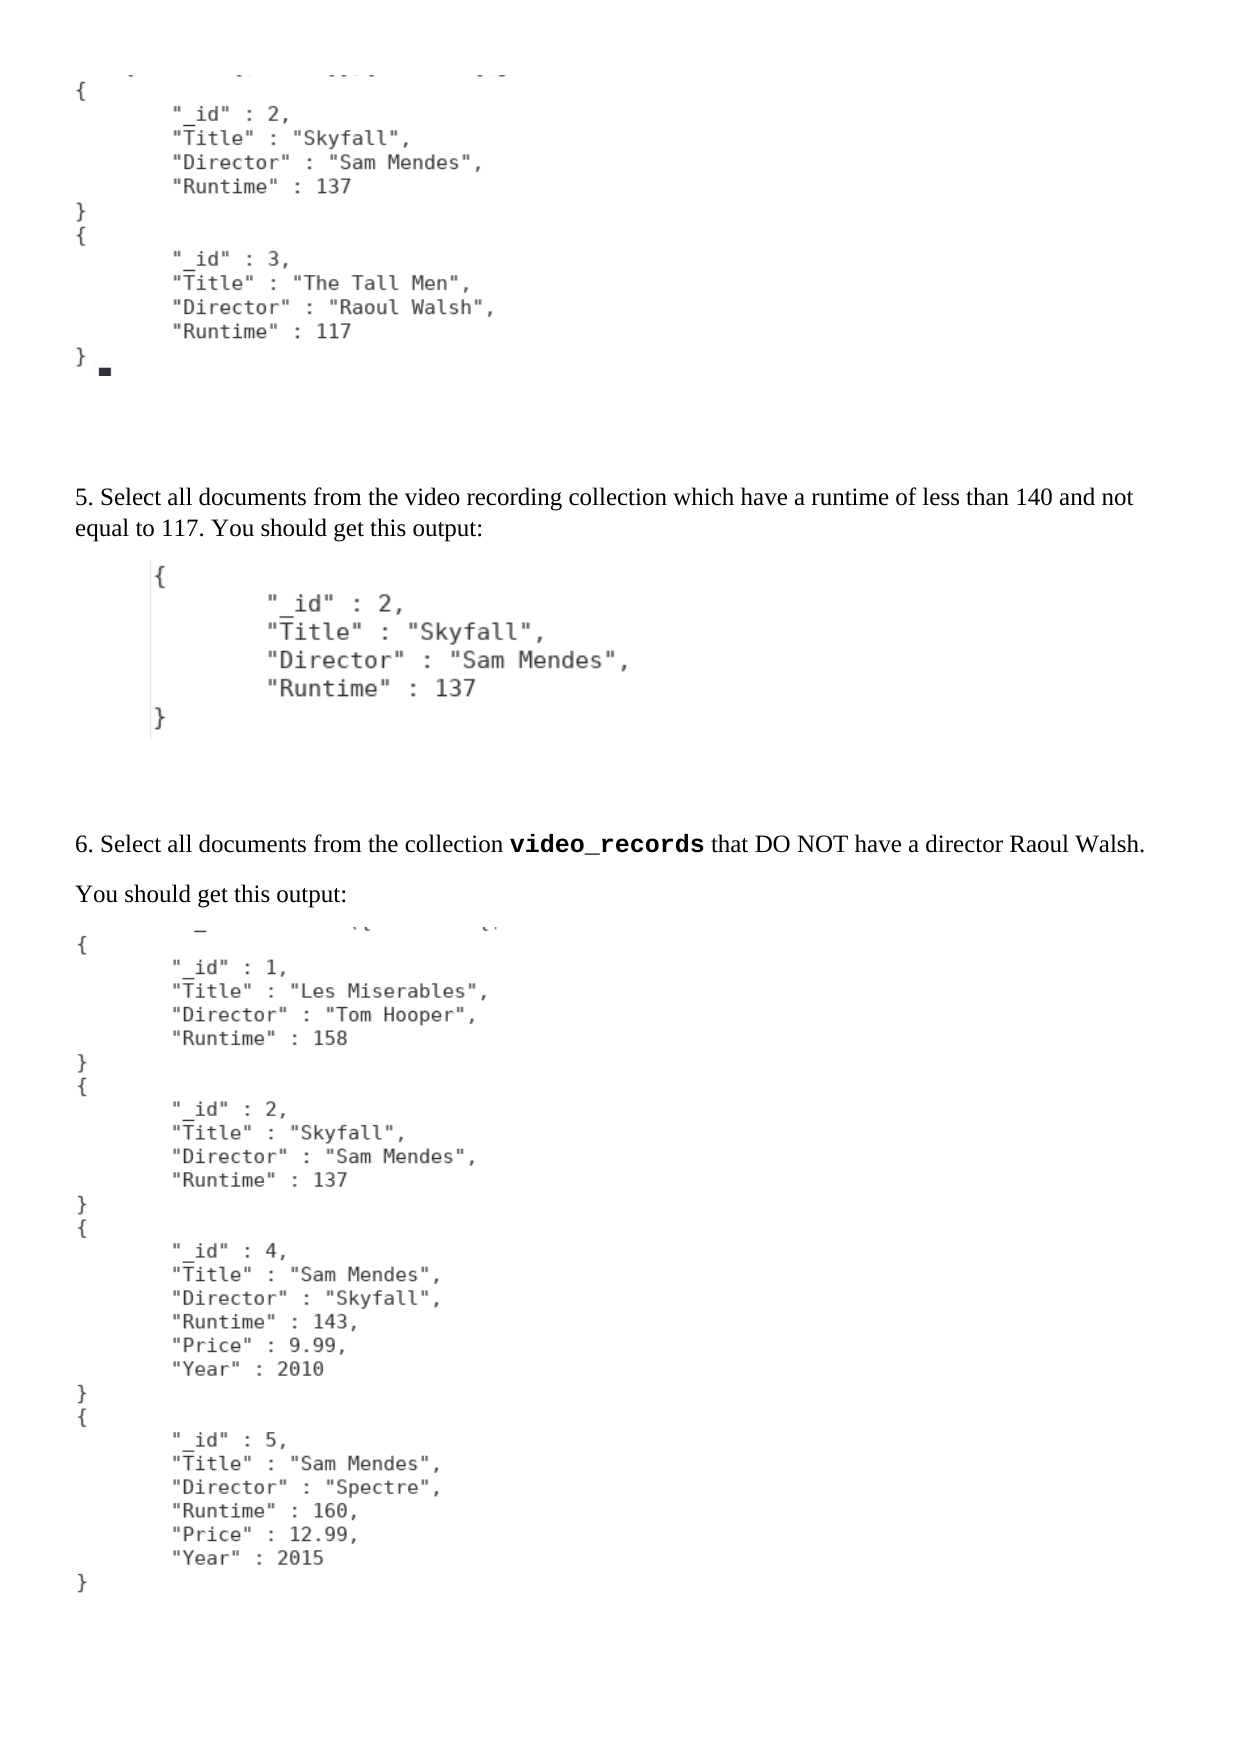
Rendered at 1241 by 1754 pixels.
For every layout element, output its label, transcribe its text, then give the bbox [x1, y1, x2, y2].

text 6. Select all documents from the collection video_records that DO NOT have a director Raoul Walsh. [75, 829, 1165, 860]
picture [150, 560, 666, 739]
text 5. Select all documents from the video recording collection which have a runtime of less than 140 and not equal to 117. You should get this output: [75, 482, 1165, 541]
picture [75, 927, 499, 1599]
picture [75, 75, 511, 376]
text You should get this output: [75, 879, 1165, 908]
